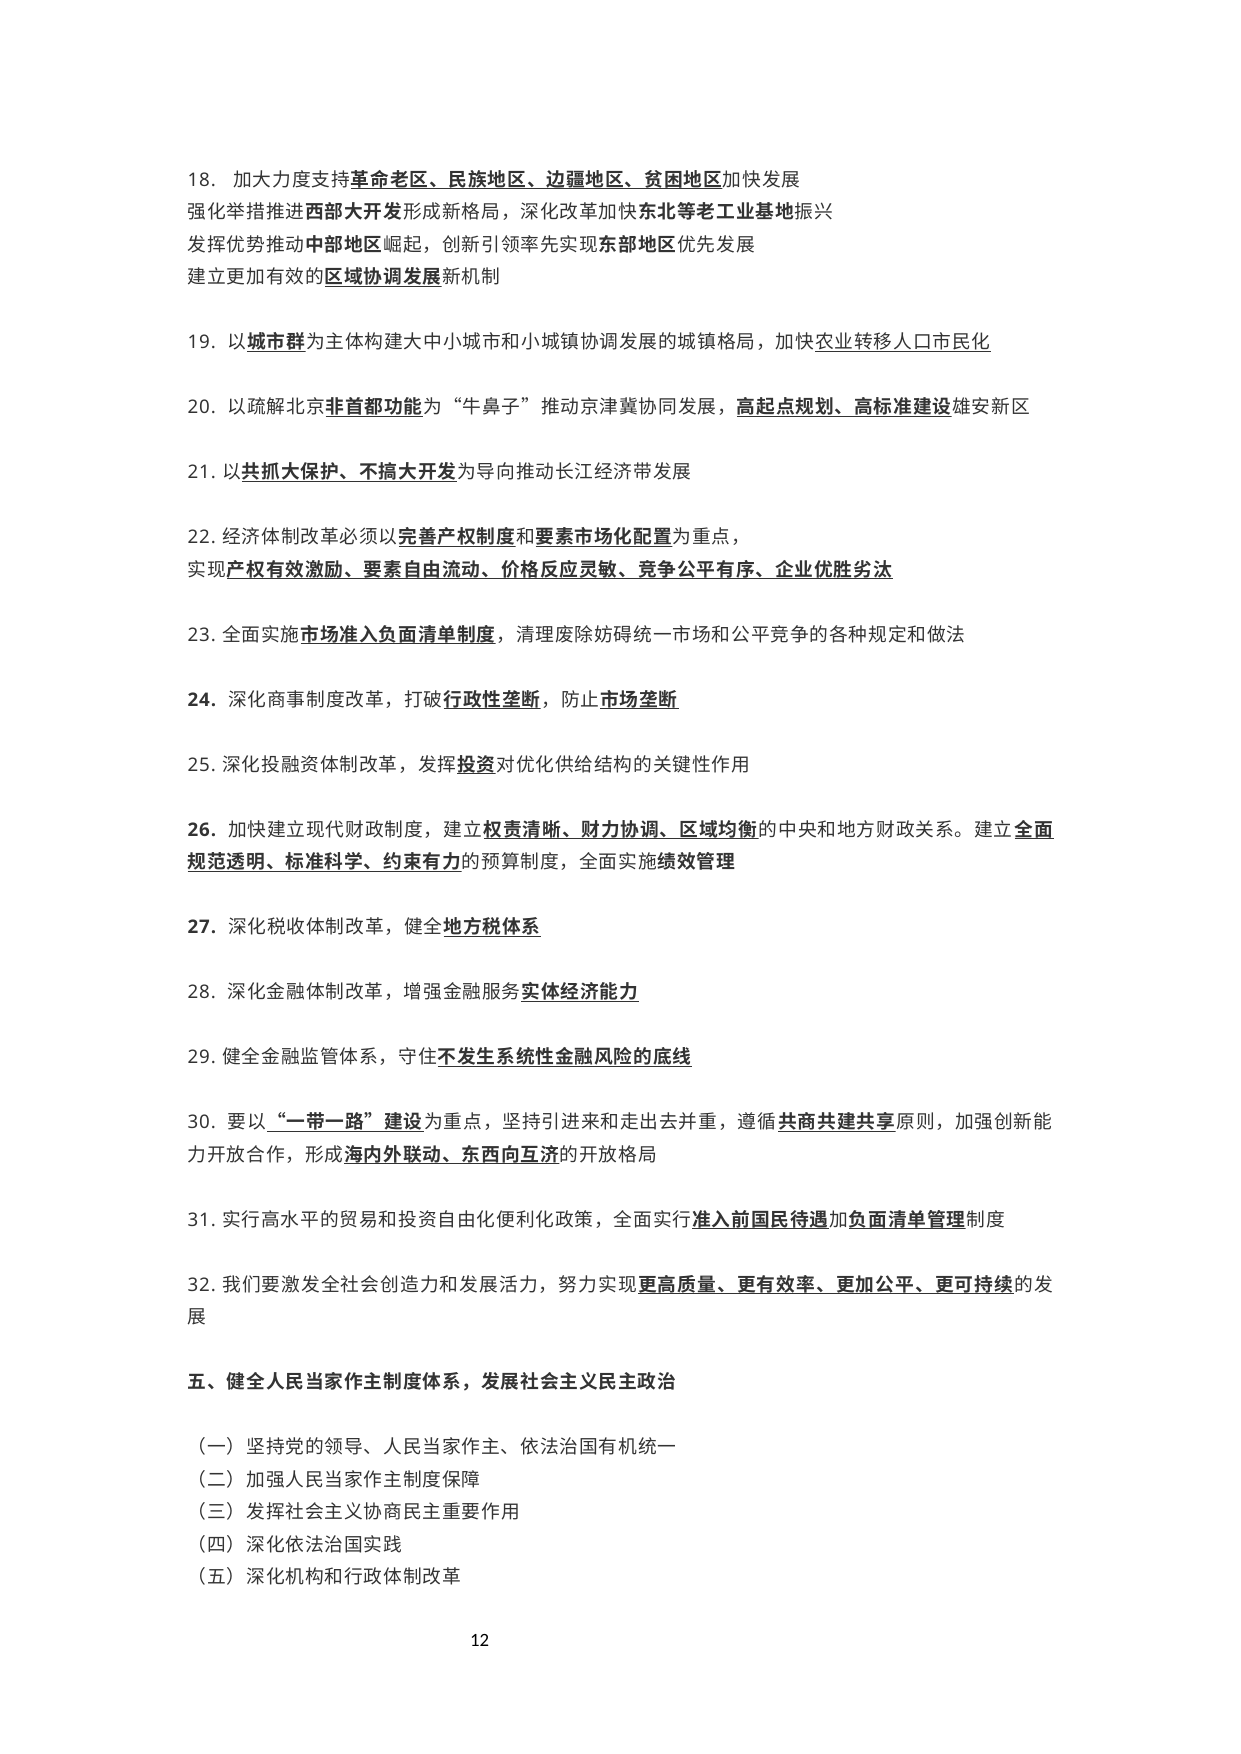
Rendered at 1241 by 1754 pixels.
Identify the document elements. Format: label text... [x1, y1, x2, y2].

text （一）坚持党的领导、人民当家作主、依法治国有机统一 [187, 1429, 1053, 1462]
text 建立更加有效的区域协调发展新机制 [187, 259, 1053, 292]
text 28. 深化金融体制改革，增强金融服务实体经济能力 [187, 974, 1053, 1007]
text 21. 以共抓大保护、不搞大开发为导向推动长江经济带发展 [187, 454, 1053, 487]
text 实现产权有效激励、要素自由流动、价格反应灵敏、竞争公平有序、企业优胜劣汰 [187, 552, 1053, 584]
text 30. 要以“一带一路”建设为重点，坚持引进来和走出去并重，遵循共商共建共享原则，加强创新能力开放合作，形成海内外联动、东西向互济的开放格局 [187, 1104, 1053, 1169]
text （二）加强人民当家作主制度保障 [187, 1462, 1053, 1494]
text 发挥优势推动中部地区崛起，创新引领率先实现东部地区优先发展 [187, 227, 1053, 259]
text 20. 以疏解北京非首都功能为“牛鼻子”推动京津冀协同发展，高起点规划、高标准建设雄安新区 [187, 389, 1053, 422]
text 24. 深化商事制度改革，打破行政性垄断，防止市场垄断 [187, 682, 1053, 714]
text 22. 经济体制改革必须以完善产权制度和要素市场化配置为重点， [187, 519, 1053, 552]
text 31. 实行高水平的贸易和投资自由化便利化政策，全面实行准入前国民待遇加负面清单管理制度 [187, 1202, 1053, 1234]
text 五、健全人民当家作主制度体系，发展社会主义民主政治 [187, 1364, 1053, 1397]
text （四）深化依法治国实践 [187, 1527, 1053, 1559]
text 29. 健全金融监管体系，守住不发生系统性金融风险的底线 [187, 1039, 1053, 1072]
text （五）深化机构和行政体制改革 [187, 1559, 1053, 1592]
text 18. 加大力度支持革命老区、民族地区、边疆地区、贫困地区加快发展 [187, 162, 1053, 194]
text 32. 我们要激发全社会创造力和发展活力，努力实现更高质量、更有效率、更加公平、更可持续的发展 [187, 1267, 1053, 1332]
text 26. 加快建立现代财政制度，建立权责清晰、财力协调、区域均衡的中央和地方财政关系。建立全面规范透明、标准科学、约束有力的预算制度，全面实施绩效管理 [187, 812, 1053, 877]
text 19. 以城市群为主体构建大中小城市和小城镇协调发展的城镇格局，加快农业转移人口市民化 [187, 324, 1053, 357]
text 25. 深化投融资体制改革，发挥投资对优化供给结构的关键性作用 [187, 747, 1053, 779]
text 强化举措推进西部大开发形成新格局，深化改革加快东北等老工业基地振兴 [187, 194, 1053, 227]
text （三）发挥社会主义协商民主重要作用 [187, 1494, 1053, 1527]
text 27. 深化税收体制改革，健全地方税体系 [187, 909, 1053, 942]
text 23. 全面实施市场准入负面清单制度，清理废除妨碍统一市场和公平竞争的各种规定和做法 [187, 617, 1053, 649]
